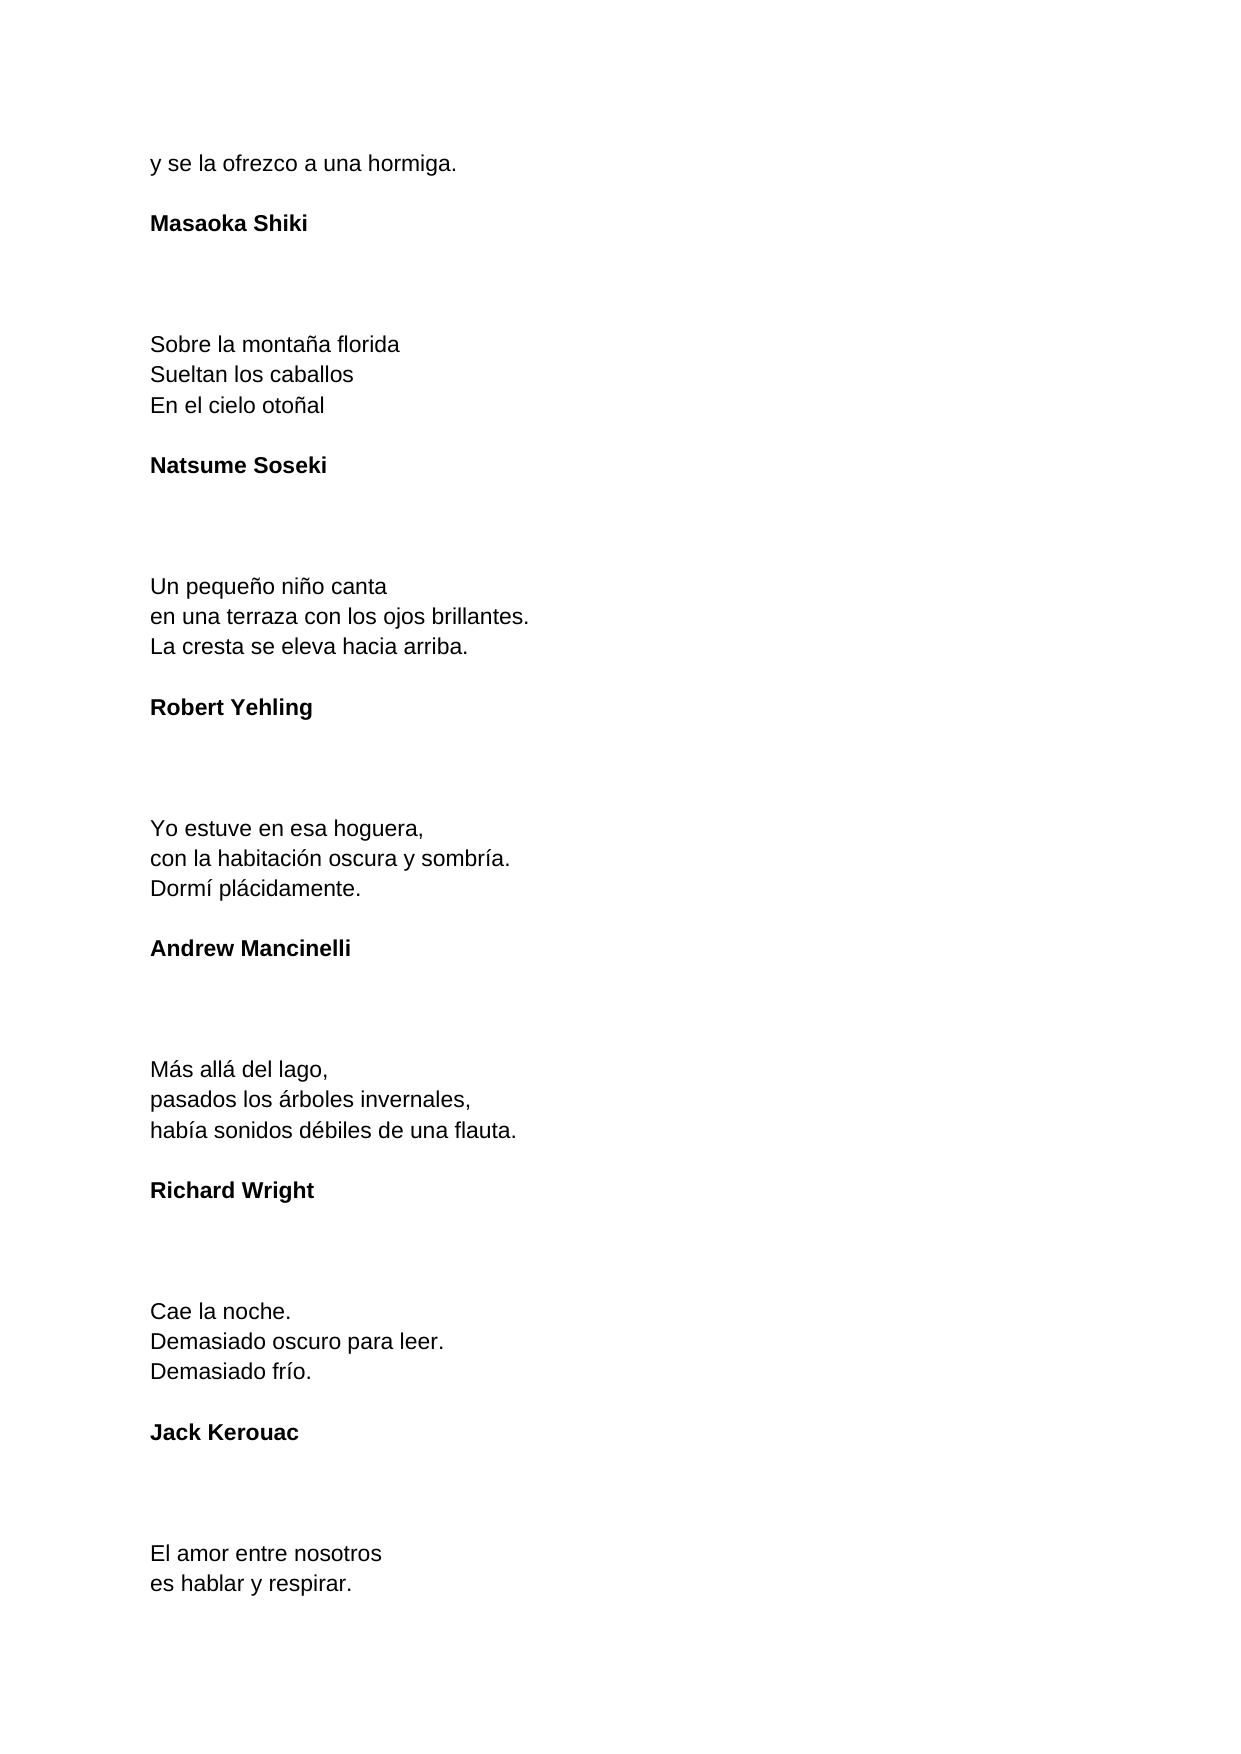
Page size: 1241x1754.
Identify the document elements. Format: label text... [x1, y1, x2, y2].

text con la habitación oscura y sombría. [150, 845, 1090, 871]
text Demasiado oscuro para leer. [150, 1328, 1090, 1354]
text Natsume Soseki [150, 452, 1090, 478]
text En el cielo otoñal [150, 392, 1090, 418]
text Andrew Mancinelli [150, 935, 1090, 962]
text Cae la noche. [150, 1298, 1090, 1324]
text La cresta se eleva hacia arriba. [150, 633, 1090, 660]
text en una terraza con los ojos brillantes. [150, 603, 1090, 629]
text Más allá del lago, [150, 1056, 1090, 1083]
text Sueltan los caballos [150, 361, 1090, 388]
text Un pequeño niño canta [150, 573, 1090, 599]
text Yo estuve en esa hoguera, [150, 814, 1090, 841]
text pasados los árboles invernales, [150, 1086, 1090, 1113]
text Richard Wright [150, 1177, 1090, 1203]
text Demasiado frío. [150, 1358, 1090, 1385]
text Dormí plácidamente. [150, 875, 1090, 901]
text Masaoka Shiki [150, 210, 1090, 237]
text Jack Kerouac [150, 1419, 1090, 1445]
text Robert Yehling [150, 694, 1090, 720]
text El amor entre nosotros [150, 1539, 1090, 1566]
text es hablar y respirar. [150, 1570, 1090, 1596]
text y se la ofrezco a una hormiga. [150, 150, 1090, 176]
text había sonidos débiles de una flauta. [150, 1117, 1090, 1143]
text Sobre la montaña florida [150, 331, 1090, 358]
